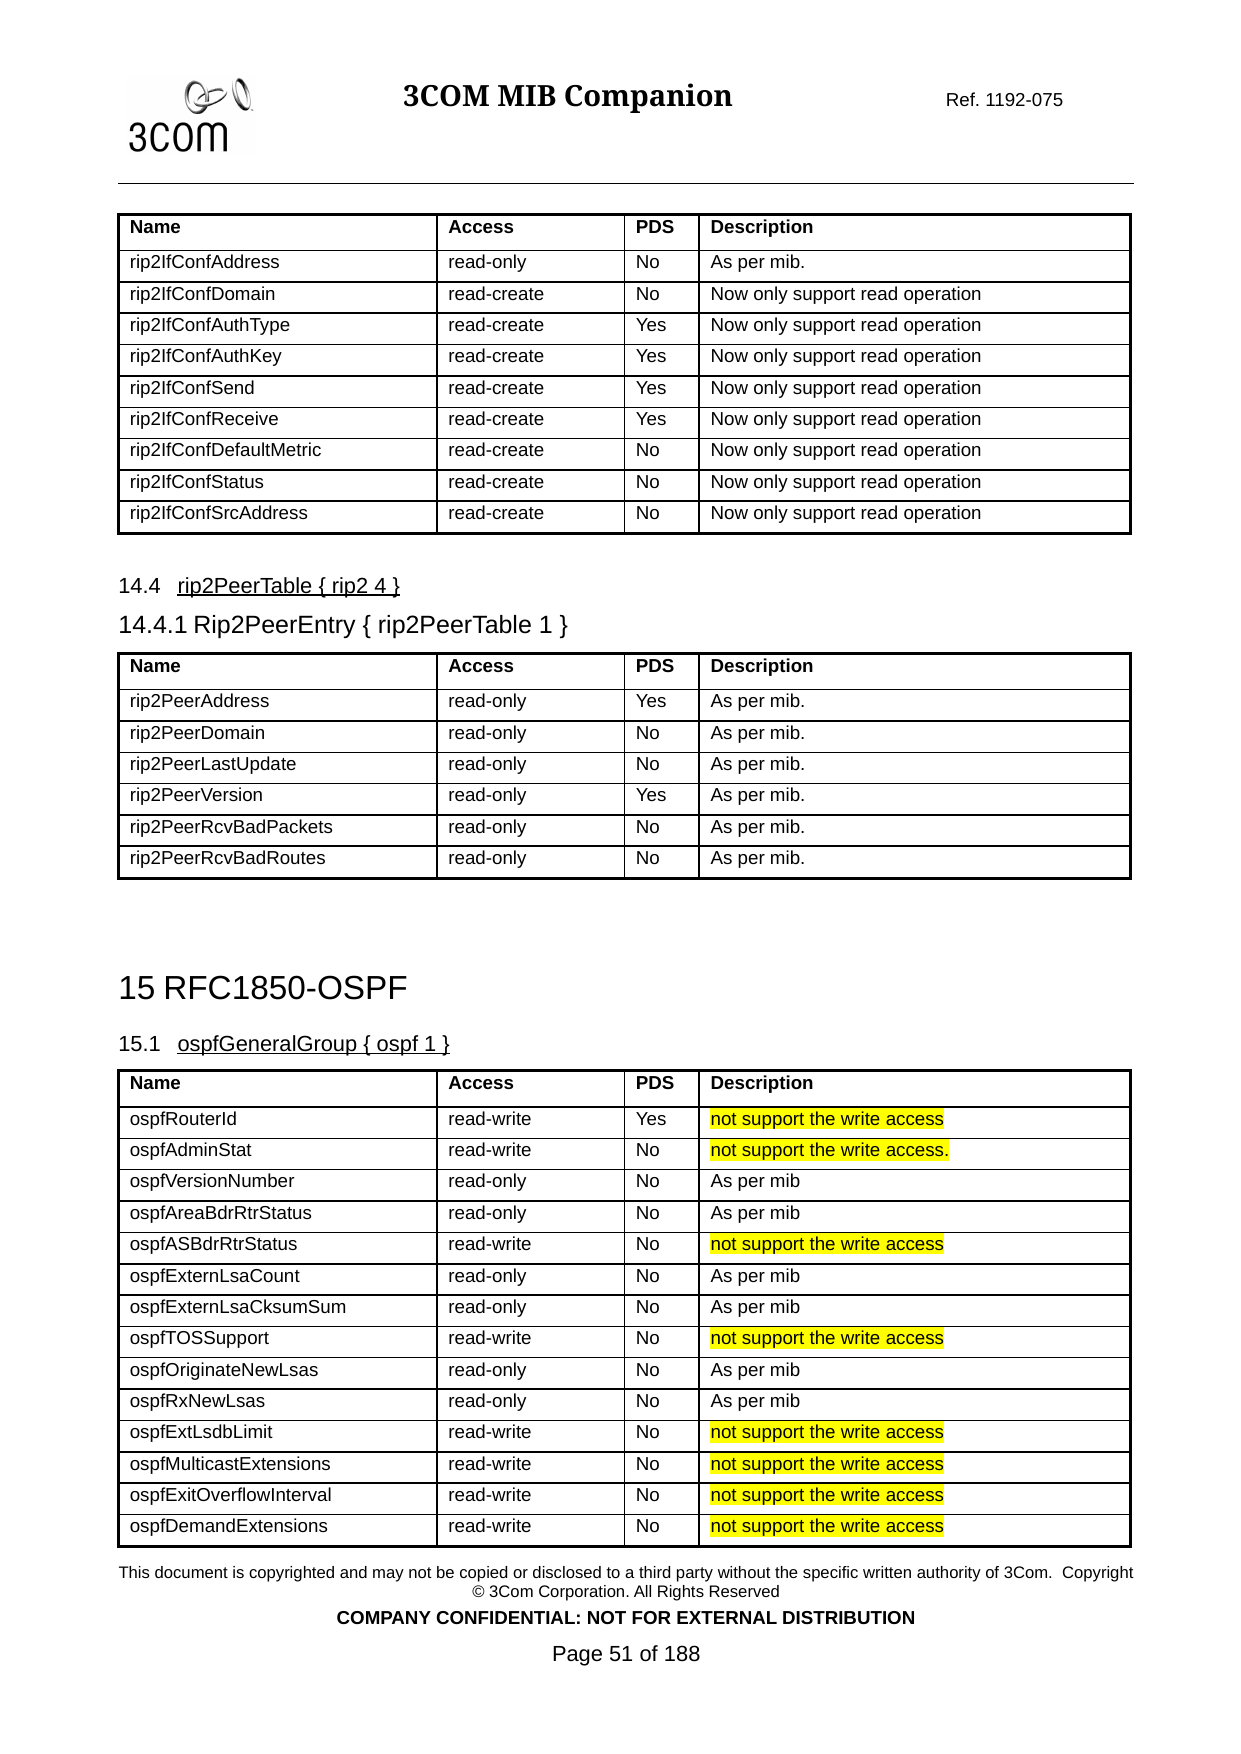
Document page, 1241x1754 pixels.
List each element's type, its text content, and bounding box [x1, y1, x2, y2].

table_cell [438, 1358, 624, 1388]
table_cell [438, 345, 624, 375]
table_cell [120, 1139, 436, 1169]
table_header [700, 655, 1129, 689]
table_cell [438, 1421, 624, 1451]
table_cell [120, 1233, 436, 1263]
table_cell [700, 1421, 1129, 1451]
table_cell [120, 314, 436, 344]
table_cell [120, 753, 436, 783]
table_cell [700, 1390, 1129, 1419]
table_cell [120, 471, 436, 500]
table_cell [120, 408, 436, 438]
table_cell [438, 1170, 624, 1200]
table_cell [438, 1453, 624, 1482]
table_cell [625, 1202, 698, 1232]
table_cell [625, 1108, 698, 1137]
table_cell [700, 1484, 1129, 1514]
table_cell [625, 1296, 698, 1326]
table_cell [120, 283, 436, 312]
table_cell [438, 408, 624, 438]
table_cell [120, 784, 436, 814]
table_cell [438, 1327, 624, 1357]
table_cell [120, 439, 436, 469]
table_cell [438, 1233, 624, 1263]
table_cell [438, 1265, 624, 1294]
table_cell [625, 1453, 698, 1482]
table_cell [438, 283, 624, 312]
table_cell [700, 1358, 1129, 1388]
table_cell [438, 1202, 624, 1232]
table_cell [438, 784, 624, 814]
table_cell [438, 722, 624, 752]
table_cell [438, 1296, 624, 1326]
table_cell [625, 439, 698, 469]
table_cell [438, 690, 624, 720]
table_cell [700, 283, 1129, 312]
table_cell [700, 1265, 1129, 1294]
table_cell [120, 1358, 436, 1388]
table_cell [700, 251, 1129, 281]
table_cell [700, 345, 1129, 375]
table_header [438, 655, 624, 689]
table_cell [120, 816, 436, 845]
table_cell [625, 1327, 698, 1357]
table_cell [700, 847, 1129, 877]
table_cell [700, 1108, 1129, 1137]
subtitle Rip2PeerEntry { rip2PeerTable 1 } [118, 610, 1134, 639]
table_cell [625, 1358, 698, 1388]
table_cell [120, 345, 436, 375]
subtitle RFC1850-OSPF [118, 968, 1134, 1006]
picture [126, 75, 257, 154]
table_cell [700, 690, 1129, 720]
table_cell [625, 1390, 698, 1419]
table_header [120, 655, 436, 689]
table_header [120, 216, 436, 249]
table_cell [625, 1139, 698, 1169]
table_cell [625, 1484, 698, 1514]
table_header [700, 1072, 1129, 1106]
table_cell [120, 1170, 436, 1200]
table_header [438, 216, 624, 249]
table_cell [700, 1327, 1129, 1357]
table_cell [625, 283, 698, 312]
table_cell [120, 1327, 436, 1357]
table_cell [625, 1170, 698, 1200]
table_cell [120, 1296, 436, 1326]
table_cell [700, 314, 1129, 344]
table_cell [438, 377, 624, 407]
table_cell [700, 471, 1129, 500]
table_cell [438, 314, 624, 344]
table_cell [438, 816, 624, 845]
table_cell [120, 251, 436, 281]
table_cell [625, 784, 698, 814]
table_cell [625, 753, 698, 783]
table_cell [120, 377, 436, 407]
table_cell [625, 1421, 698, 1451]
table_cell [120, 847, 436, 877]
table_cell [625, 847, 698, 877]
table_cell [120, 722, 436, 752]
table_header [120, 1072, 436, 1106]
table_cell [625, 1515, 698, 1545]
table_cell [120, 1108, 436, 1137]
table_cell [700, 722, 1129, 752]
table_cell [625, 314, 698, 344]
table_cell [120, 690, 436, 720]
subtitle ospfGeneralGroup { ospf 1 } [118, 1031, 1134, 1056]
subtitle rip2PeerTable { rip2 4 } [118, 573, 1134, 598]
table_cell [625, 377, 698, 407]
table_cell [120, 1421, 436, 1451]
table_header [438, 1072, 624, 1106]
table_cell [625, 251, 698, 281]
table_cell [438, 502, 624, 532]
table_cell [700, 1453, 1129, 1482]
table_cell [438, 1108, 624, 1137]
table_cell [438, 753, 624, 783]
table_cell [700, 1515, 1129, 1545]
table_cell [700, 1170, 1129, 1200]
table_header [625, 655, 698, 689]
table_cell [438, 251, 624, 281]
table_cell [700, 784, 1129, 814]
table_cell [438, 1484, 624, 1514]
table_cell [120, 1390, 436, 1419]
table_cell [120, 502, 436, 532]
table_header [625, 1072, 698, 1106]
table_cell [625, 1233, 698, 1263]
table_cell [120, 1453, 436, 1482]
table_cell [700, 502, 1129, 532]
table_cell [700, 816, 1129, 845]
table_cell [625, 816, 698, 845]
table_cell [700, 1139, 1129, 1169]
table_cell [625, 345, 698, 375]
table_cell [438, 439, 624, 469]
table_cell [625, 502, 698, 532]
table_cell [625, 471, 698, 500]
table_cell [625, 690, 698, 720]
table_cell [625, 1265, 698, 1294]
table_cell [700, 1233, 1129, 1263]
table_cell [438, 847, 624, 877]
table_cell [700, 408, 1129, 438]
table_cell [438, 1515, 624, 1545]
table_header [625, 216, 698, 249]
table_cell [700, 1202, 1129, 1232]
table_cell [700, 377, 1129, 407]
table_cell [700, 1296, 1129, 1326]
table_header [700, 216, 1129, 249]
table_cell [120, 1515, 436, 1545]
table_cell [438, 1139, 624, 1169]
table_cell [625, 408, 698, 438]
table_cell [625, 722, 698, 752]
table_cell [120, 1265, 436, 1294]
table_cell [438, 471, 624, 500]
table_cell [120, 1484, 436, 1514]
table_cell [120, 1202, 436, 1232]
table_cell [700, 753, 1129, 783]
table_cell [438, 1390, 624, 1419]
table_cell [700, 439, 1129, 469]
